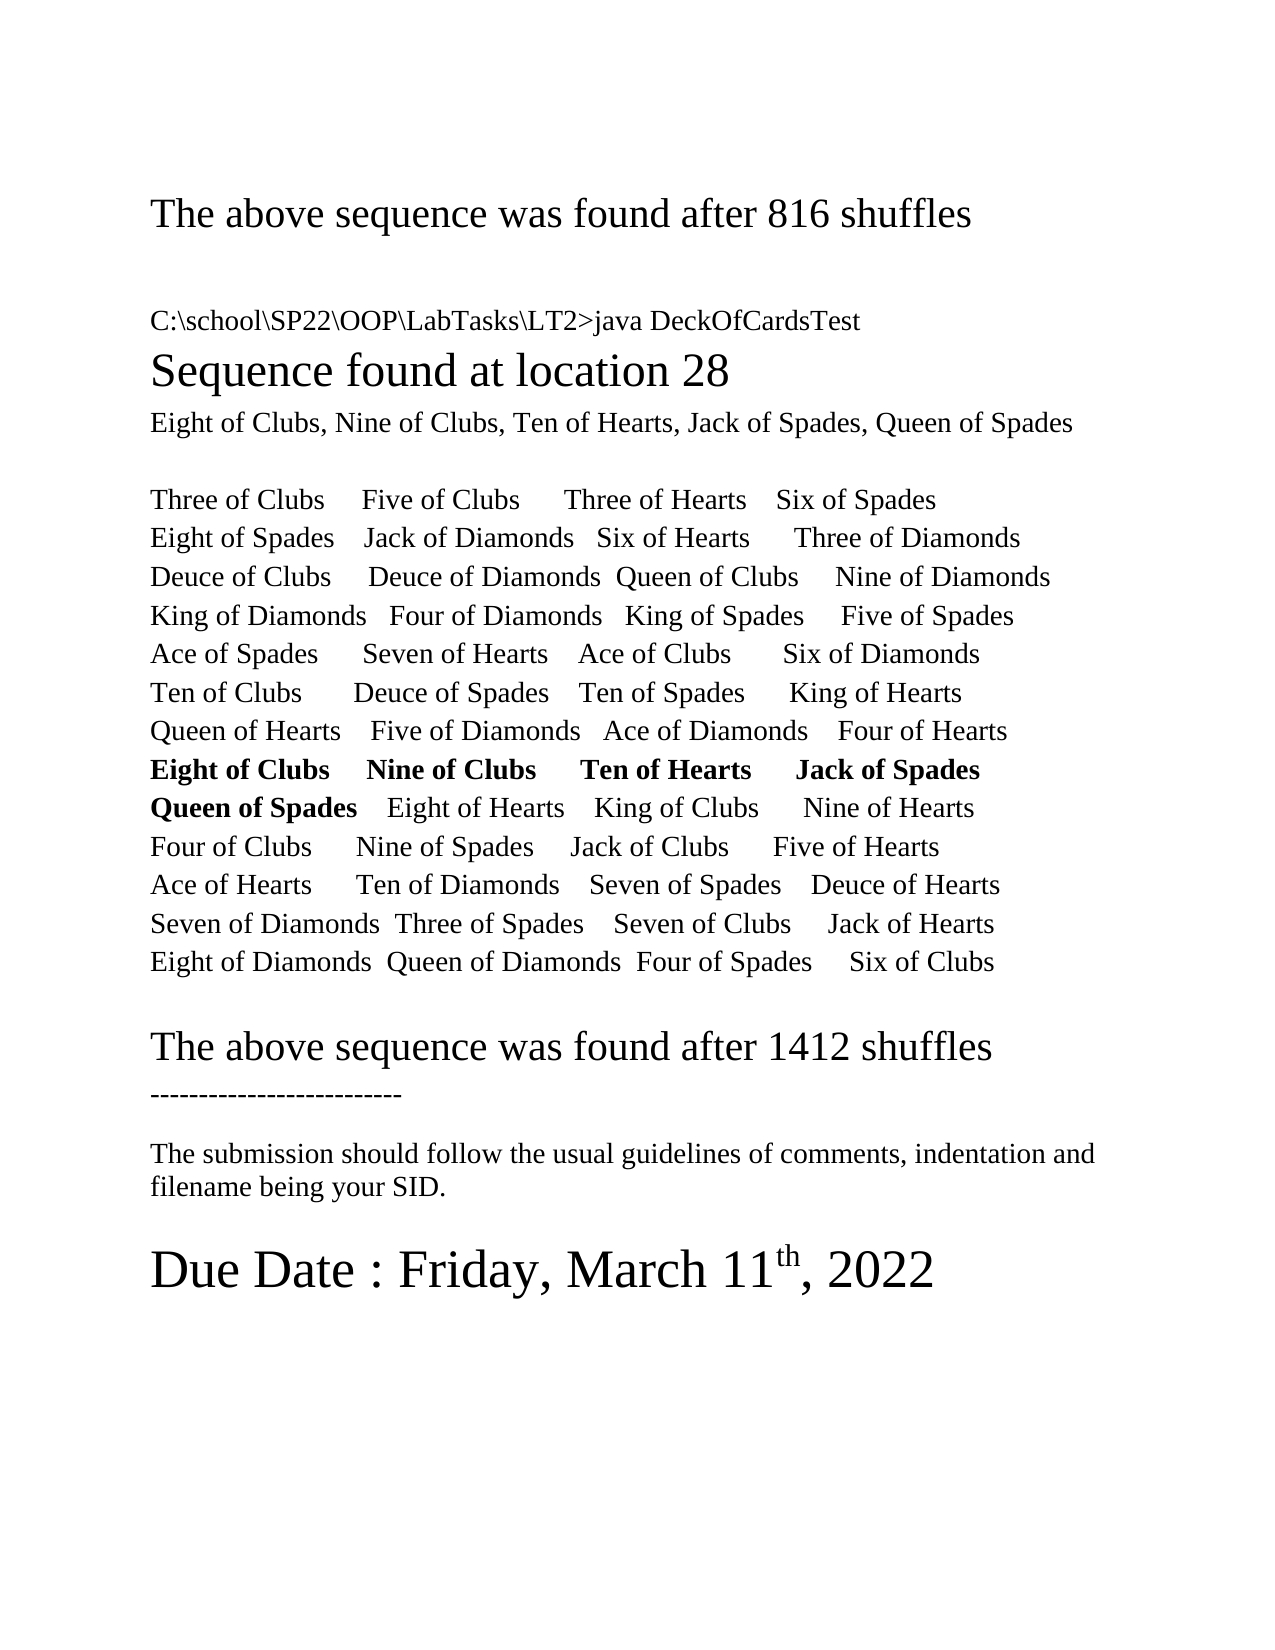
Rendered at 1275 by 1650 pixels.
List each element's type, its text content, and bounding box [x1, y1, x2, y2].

text C:\school\SP22\OOP\LabTasks\LT2>java DeckOfCardsTest [150, 303, 1125, 337]
text Ace of Spades Seven of Hearts Ace of Clubs Six of Diamonds [150, 636, 1125, 670]
text King of Diamonds Four of Diamonds King of Spades Five of Spades [150, 598, 1125, 631]
text Ace of Hearts Ten of Diamonds Seven of Spades Deuce of Hearts [150, 867, 1125, 901]
text Eight of Diamonds Queen of Diamonds Four of Spades Six of Clubs [150, 944, 1125, 978]
text Eight of Spades Jack of Diamonds Six of Hearts Three of Diamonds [150, 521, 1125, 554]
text Eight of Clubs Nine of Clubs Ten of Hearts Jack of Spades [150, 752, 1125, 785]
text Four of Clubs Nine of Spades Jack of Clubs Five of Hearts [150, 829, 1125, 862]
text Deuce of Clubs Deuce of Diamonds Queen of Clubs Nine of Diamonds [150, 559, 1125, 593]
text Sequence found at location 28 [150, 342, 1125, 397]
text Due Date : Friday, March 11th, 2022 [150, 1237, 1125, 1299]
text Eight of Clubs, Nine of Clubs, Ten of Hearts, Jack of Spades, Queen of Spades [150, 405, 1125, 438]
text -------------------------- [150, 1077, 1125, 1110]
text Ten of Clubs Deuce of Spades Ten of Spades King of Hearts [150, 675, 1125, 708]
text The above sequence was found after 816 shuffles [150, 188, 1125, 236]
text The above sequence was found after 1412 shuffles [150, 1022, 1125, 1069]
text Queen of Spades Eight of Hearts King of Clubs Nine of Hearts [150, 790, 1125, 824]
text Queen of Hearts Five of Diamonds Ace of Diamonds Four of Hearts [150, 713, 1125, 747]
text Seven of Diamonds Three of Spades Seven of Clubs Jack of Hearts [150, 906, 1125, 939]
text Three of Clubs Five of Clubs Three of Hearts Six of Spades [150, 482, 1125, 516]
text The submission should follow the usual guidelines of comments, indentation and filename being your SID. [150, 1136, 1125, 1203]
